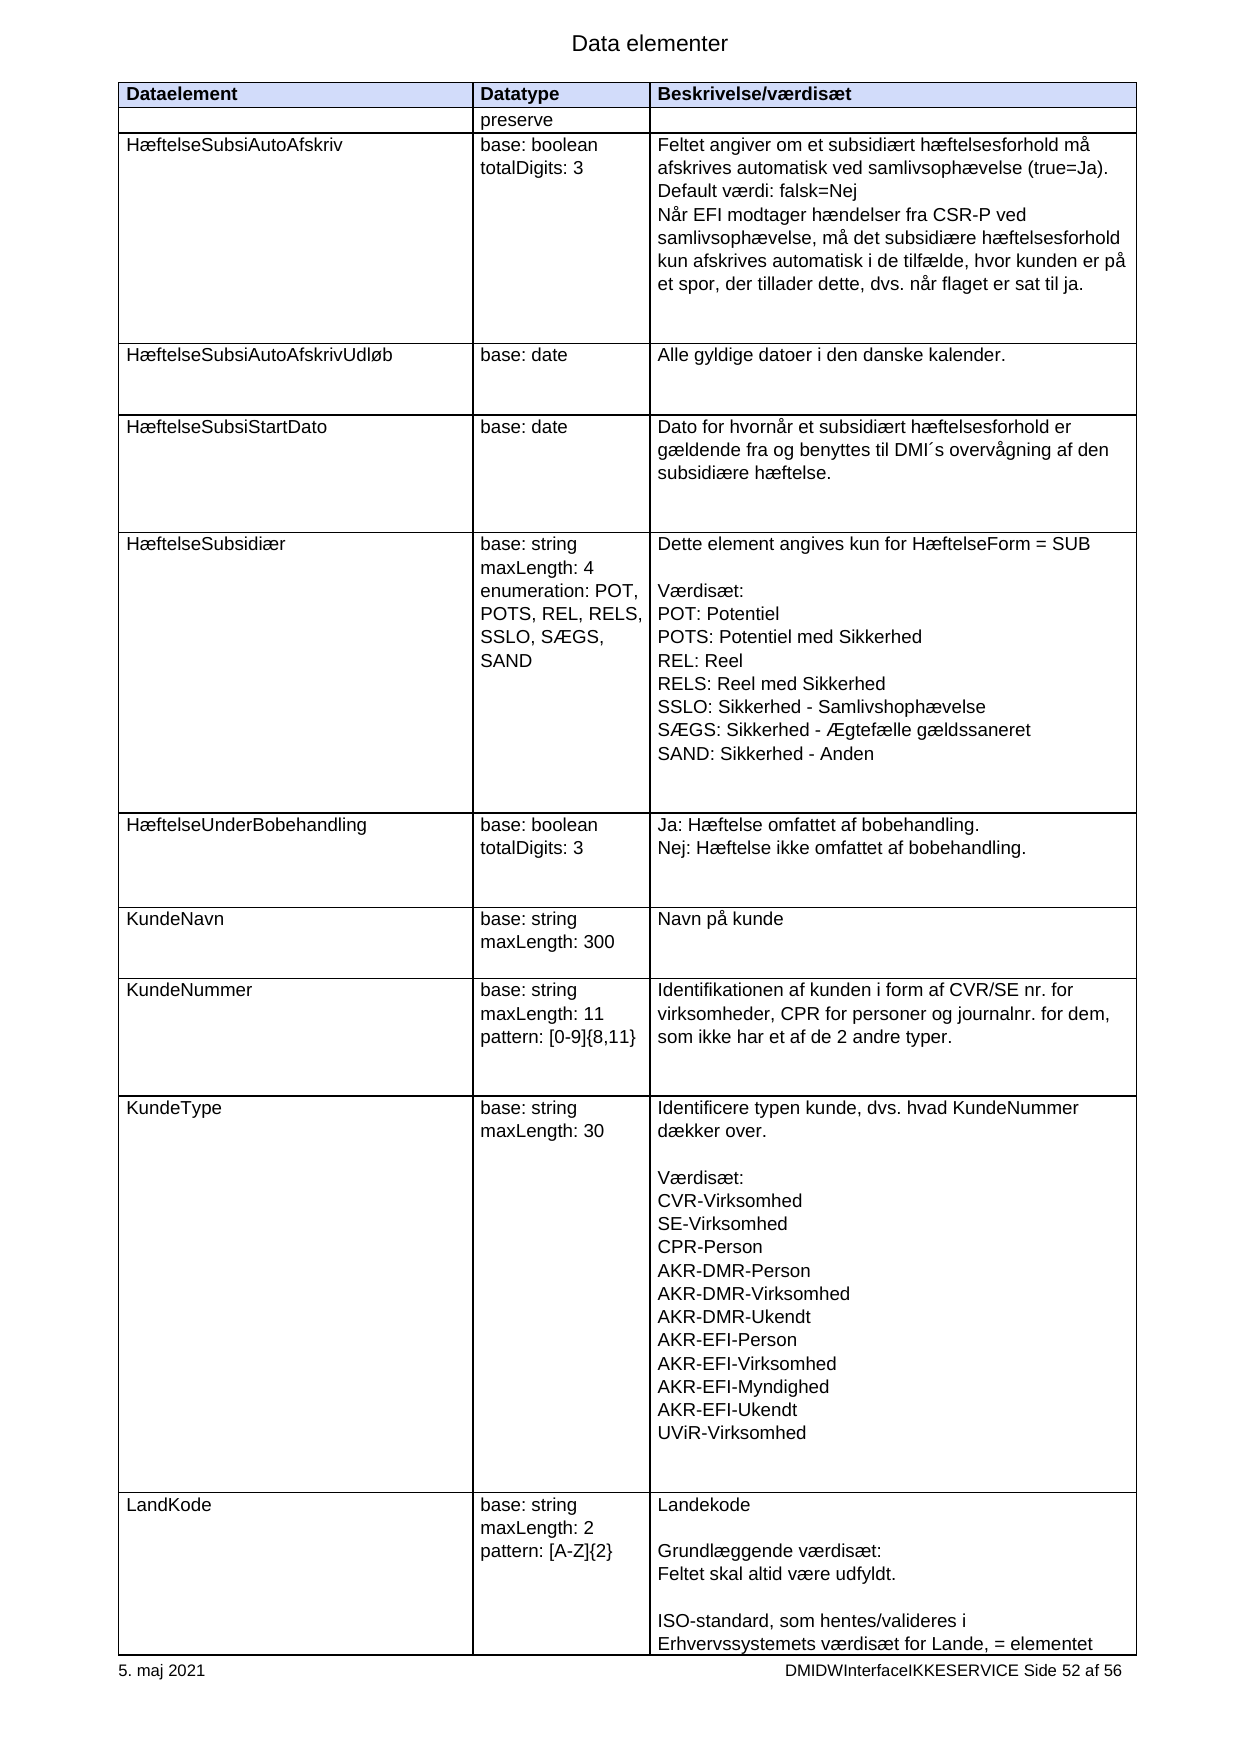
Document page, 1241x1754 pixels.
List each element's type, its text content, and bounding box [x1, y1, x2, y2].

table_cell KundeNavn [119, 908, 472, 978]
table_header Beskrivelse/værdisæt [651, 83, 1136, 107]
table_cell KundeNummer [119, 979, 472, 1095]
table_cell base: string maxLength: 4 enumeration: POT, POTS, REL, RELS, SSLO, SÆGS, SAND [474, 533, 649, 812]
table_cell base: date [474, 344, 649, 414]
table_cell HæftelseUnderBobehandling [119, 814, 472, 906]
table_cell Dato for hvornår et subsidiært hæftelsesforhold er gældende fra og benyttes til DMI´s overvågning af den subsidiære hæftelse. [651, 416, 1136, 532]
table_cell Alle gyldige datoer i den danske kalender. [651, 344, 1136, 414]
table_cell LandKode [119, 1493, 472, 1654]
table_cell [651, 1493, 1136, 1654]
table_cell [474, 108, 649, 132]
table_cell Feltet angiver om et subsidiært hæftelsesforhold må afskrives automatisk ved samlivsophævelse (true=Ja). Default værdi: falsk=Nej Når EFI modtager hændelser fra CSR-P ved samlivsophævelse, må det subsidiære hæftelsesforhold kun afskrives automatisk i de tilfælde, hvor kunden er på et spor, der tillader dette, dvs. når flaget er sat til ja. [651, 134, 1136, 343]
table_cell Navn på kunde [651, 908, 1136, 978]
table_cell base: boolean totalDigits: 3 [474, 814, 649, 906]
table_header Dataelement [119, 83, 472, 107]
table_cell HæftelseSubsiAutoAfskrivUdløb [119, 344, 472, 414]
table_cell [651, 108, 1136, 132]
table_cell KundeType [119, 1097, 472, 1492]
table_cell base: date [474, 416, 649, 532]
table_cell base: string maxLength: 30 [474, 1097, 649, 1492]
table_cell Dette element angives kun for HæftelseForm = SUB Værdisæt: POT: Potentiel POTS: Potentiel med Sikkerhed REL: Reel RELS: Reel med Sikkerhed SSLO: Sikkerhed - Samlivshophævelse SÆGS: Sikkerhed - Ægtefælle gældssaneret SAND: Sikkerhed - Anden [651, 533, 1136, 812]
table_cell base: string maxLength: 300 [474, 908, 649, 978]
table_cell HæftelseSubsiStartDato [119, 416, 472, 532]
table_header Datatype [474, 83, 649, 107]
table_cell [119, 108, 472, 132]
table_cell HæftelseSubsidiær [119, 533, 472, 812]
table_cell base: boolean totalDigits: 3 [474, 134, 649, 343]
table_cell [474, 1493, 649, 1654]
table_cell Identificere typen kunde, dvs. hvad KundeNummer dækker over. Værdisæt: CVR-Virksomhed SE-Virksomhed CPR-Person AKR-DMR-Person AKR-DMR-Virksomhed AKR-DMR-Ukendt AKR-EFI-Person AKR-EFI-Virksomhed AKR-EFI-Myndighed AKR-EFI-Ukendt UViR-Virksomhed [651, 1097, 1136, 1492]
table_cell Ja: Hæftelse omfattet af bobehandling. Nej: Hæftelse ikke omfattet af bobehandling. [651, 814, 1136, 906]
table_cell Identifikationen af kunden i form af CVR/SE nr. for virksomheder, CPR for personer og journalnr. for dem, som ikke har et af de 2 andre typer. [651, 979, 1136, 1095]
table_cell HæftelseSubsiAutoAfskriv [119, 134, 472, 343]
table_cell base: string maxLength: 11 pattern: [0-9]{8,11} [474, 979, 649, 1095]
